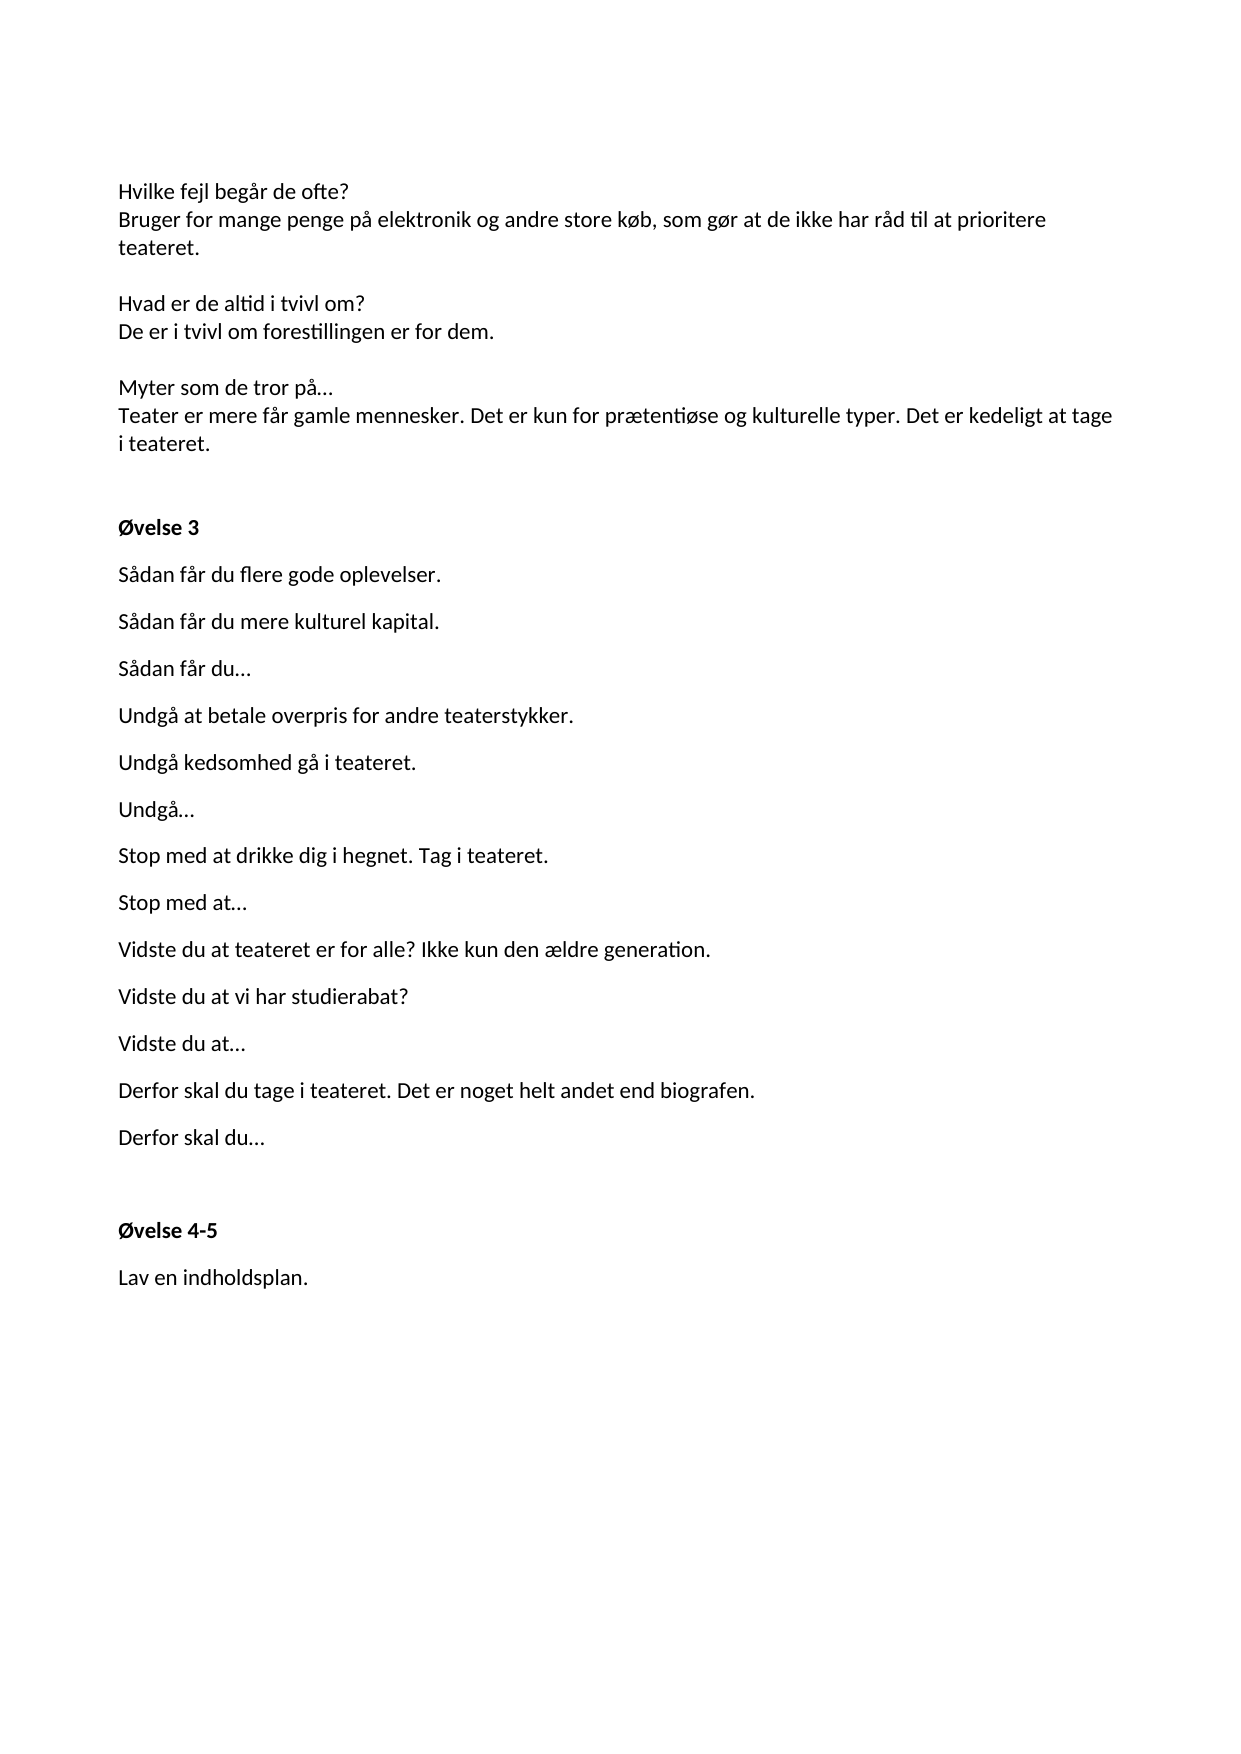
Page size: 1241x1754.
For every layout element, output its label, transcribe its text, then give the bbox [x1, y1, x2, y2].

text Teater er mere får gamle mennesker. Det er kun for prætentiøse og kulturelle typer. Det er kedeligt at tage i teateret. [118, 401, 1122, 457]
text Sådan får du mere kulturel kapital. [118, 607, 1122, 635]
text Vidste du at vi har studierabat? [118, 982, 1122, 1010]
text Hvad er de altid i tvivl om? [118, 289, 1122, 317]
text Hvilke fejl begår de ofte? [118, 177, 1122, 205]
text De er i tvivl om forestillingen er for dem. [118, 317, 1122, 345]
text Øvelse 3 [118, 513, 1122, 541]
text Stop med at drikke dig i hegnet. Tag i teateret. [118, 842, 1122, 869]
text Vidste du at… [118, 1029, 1122, 1057]
text Lav en indholdsplan. [118, 1263, 1122, 1291]
text Derfor skal du tage i teateret. Det er noget helt andet end biografen. [118, 1076, 1122, 1104]
text Vidste du at teateret er for alle? Ikke kun den ældre generation. [118, 935, 1122, 963]
text Sådan får du flere gode oplevelser. [118, 560, 1122, 588]
text Undgå… [118, 795, 1122, 823]
text Myter som de tror på… [118, 373, 1122, 401]
text Bruger for mange penge på elektronik og andre store køb, som gør at de ikke har råd til at prioritere teateret. [118, 205, 1122, 261]
text Stop med at… [118, 888, 1122, 916]
text Undgå at betale overpris for andre teaterstykker. [118, 701, 1122, 729]
text Undgå kedsomhed gå i teateret. [118, 748, 1122, 776]
text Øvelse 4-5 [118, 1217, 1122, 1244]
text Sådan får du… [118, 654, 1122, 682]
text Derfor skal du… [118, 1123, 1122, 1151]
